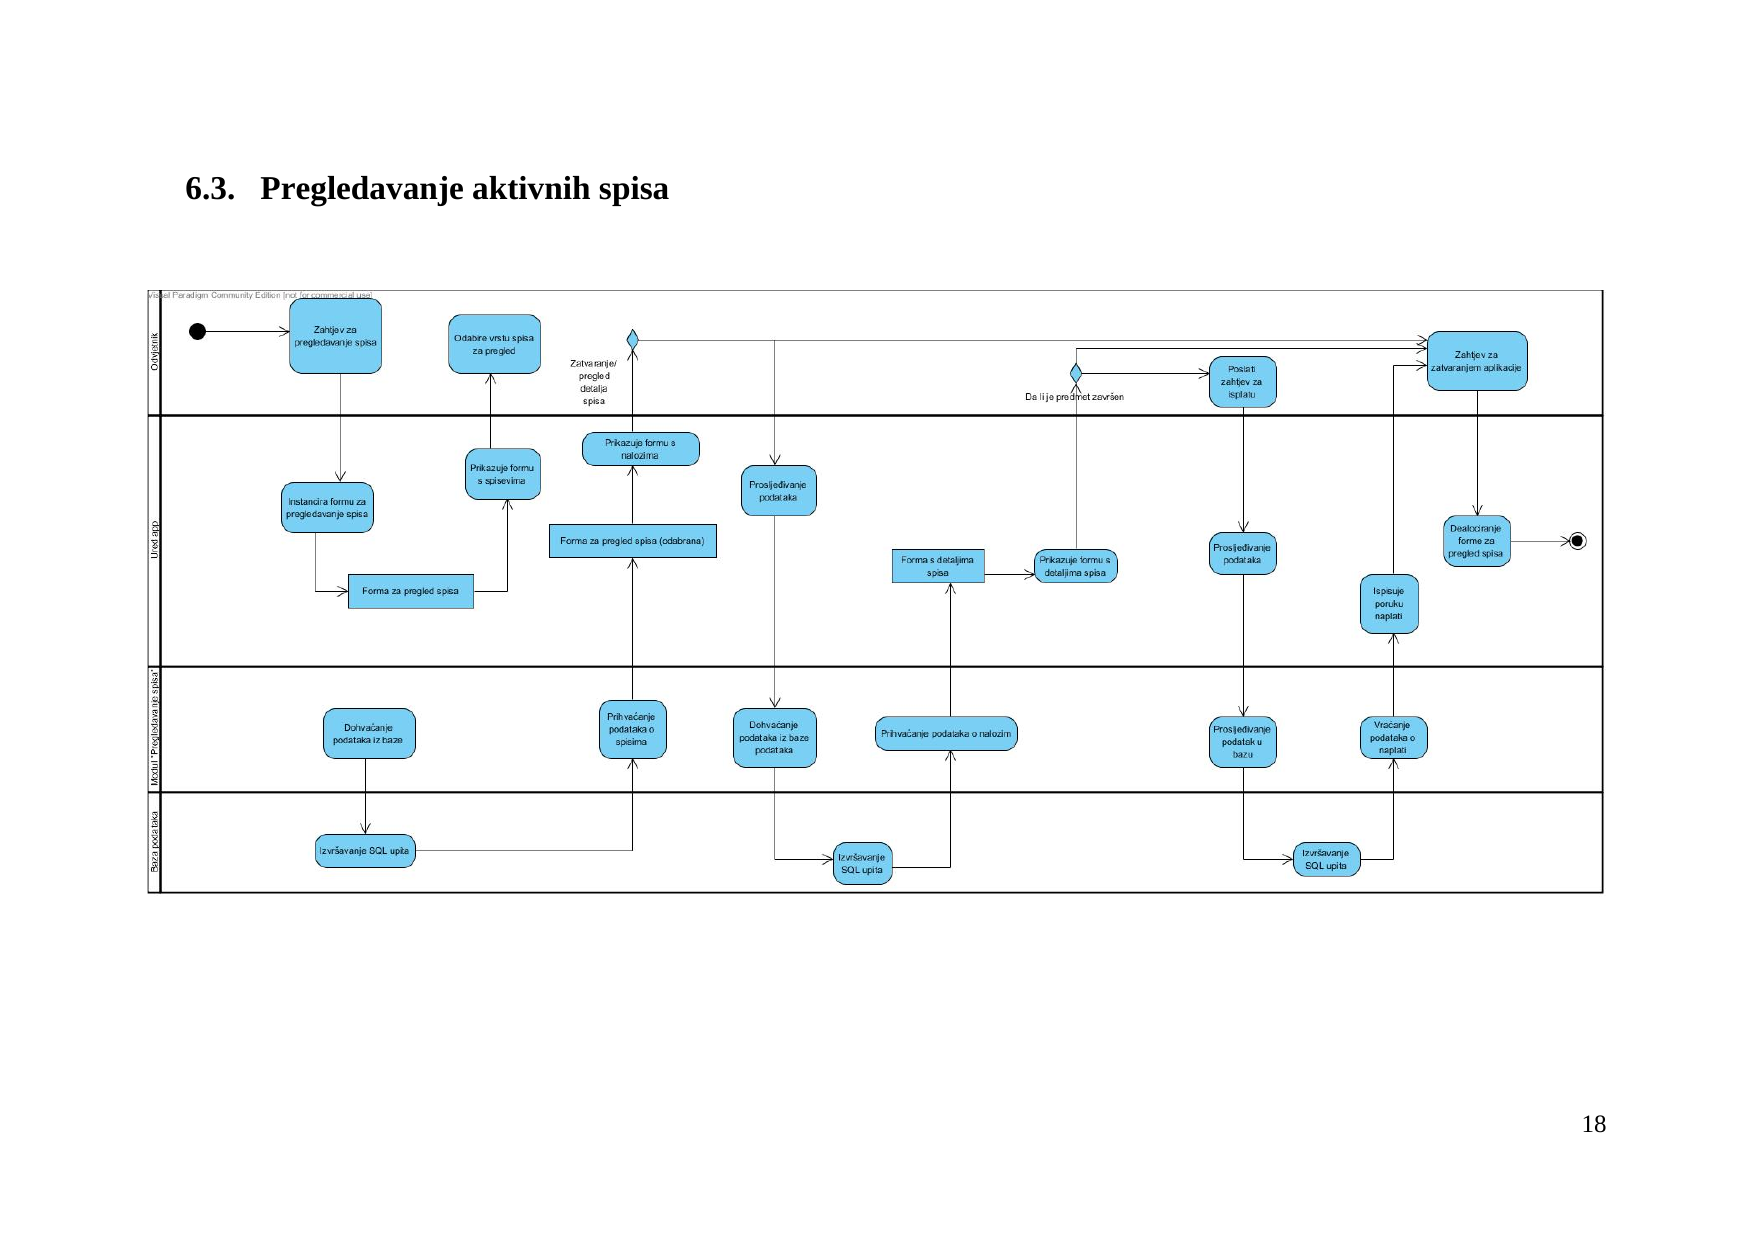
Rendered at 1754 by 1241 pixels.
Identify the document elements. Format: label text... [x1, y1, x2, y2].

picture [147, 290, 1607, 897]
subtitle Pregledavanje aktivnih spisa [185, 168, 1606, 207]
